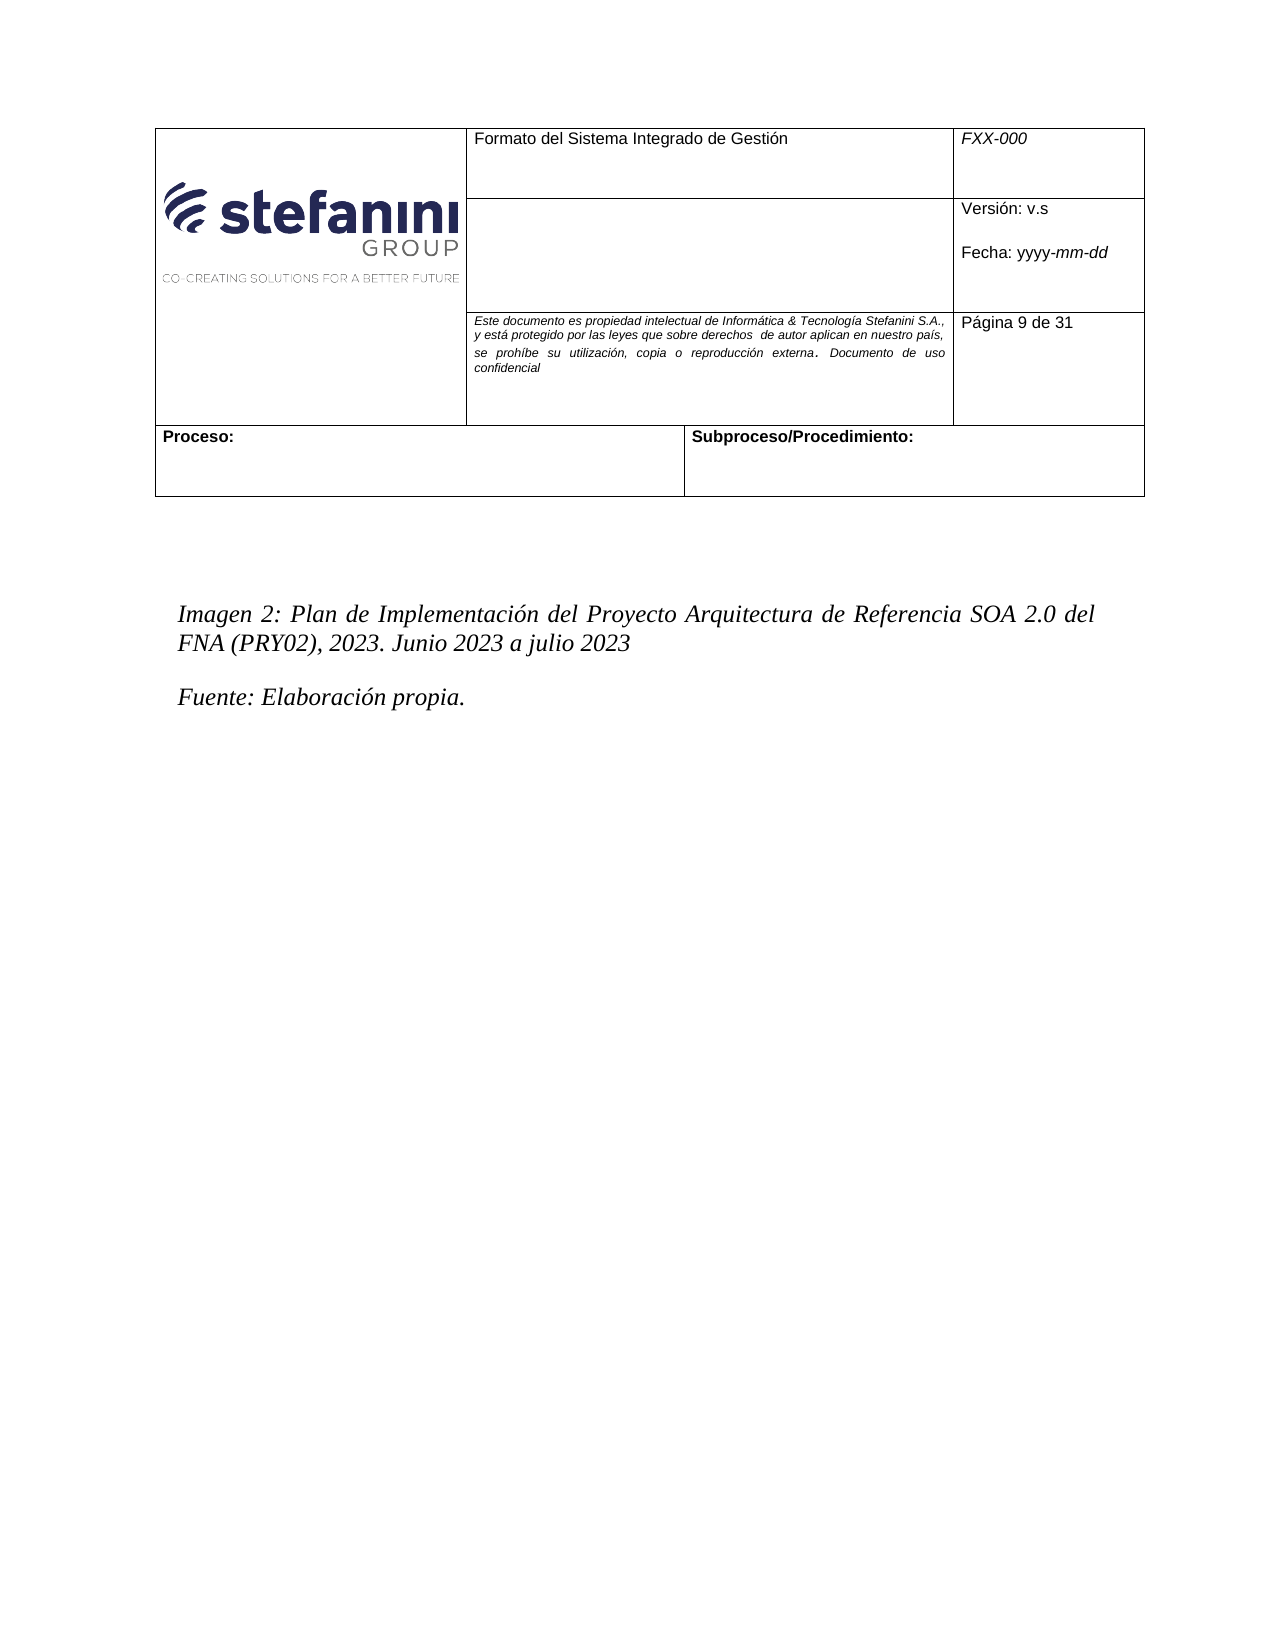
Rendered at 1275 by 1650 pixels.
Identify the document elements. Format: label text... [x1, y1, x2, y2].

picture [162, 182, 460, 286]
text Fuente: Elaboración propia. [177, 682, 1098, 711]
text Imagen 2: Plan de Implementación del Proyecto Arquitectura de Referencia SOA 2.0 del FNA (PRY02), 2023. Junio 2023 a julio 2023 [177, 599, 1098, 657]
